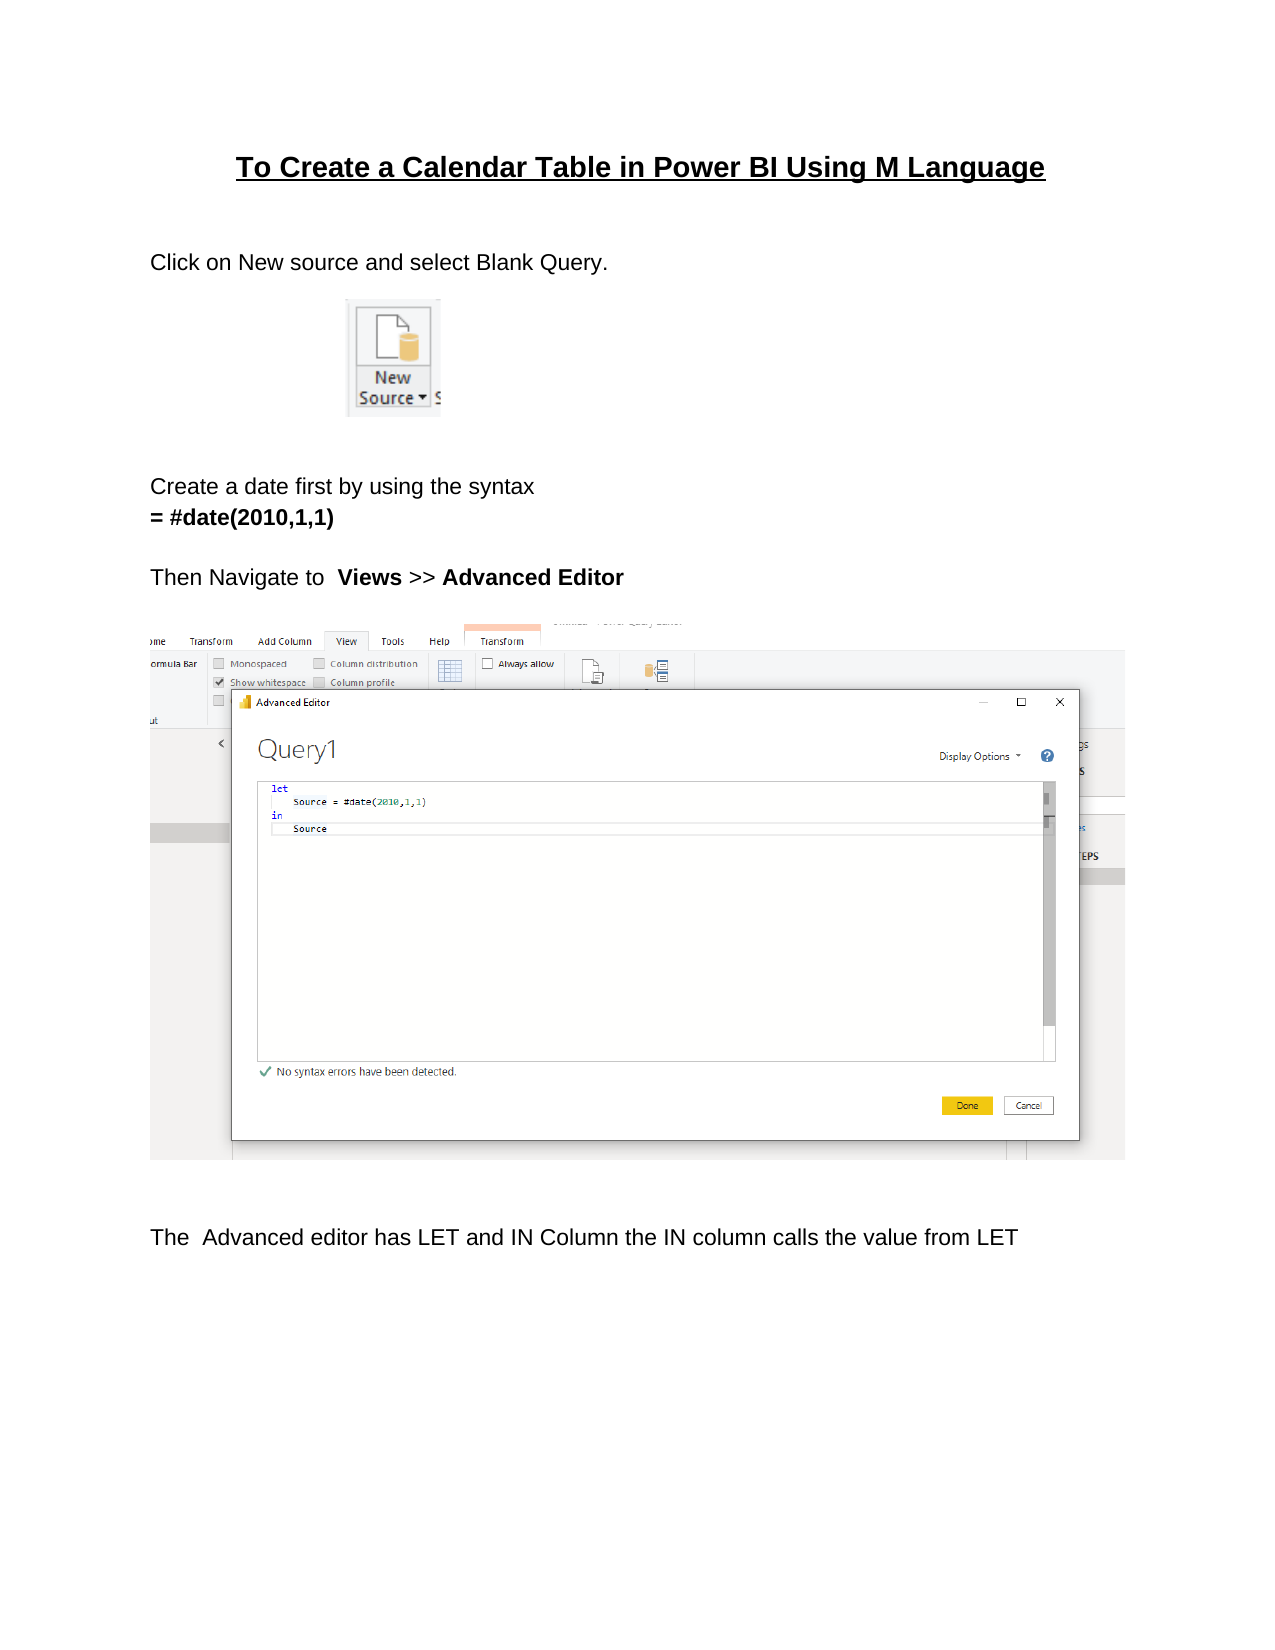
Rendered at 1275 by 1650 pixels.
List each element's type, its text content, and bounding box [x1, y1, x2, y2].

text = #date(2010,1,1) [150, 503, 1125, 530]
text The Advanced editor has LET and IN Column the IN column calls the value from LET [150, 1224, 1125, 1250]
picture [150, 624, 1125, 1160]
picture [345, 299, 441, 417]
text To Create a Calendar Table in Power BI Using M Language [150, 150, 1125, 183]
text Then Navigate to Views >> Advanced Editor [150, 564, 1125, 590]
text Create a date first by using the syntax [150, 473, 1125, 500]
text Click on New source and select Blank Query. [150, 249, 1125, 275]
